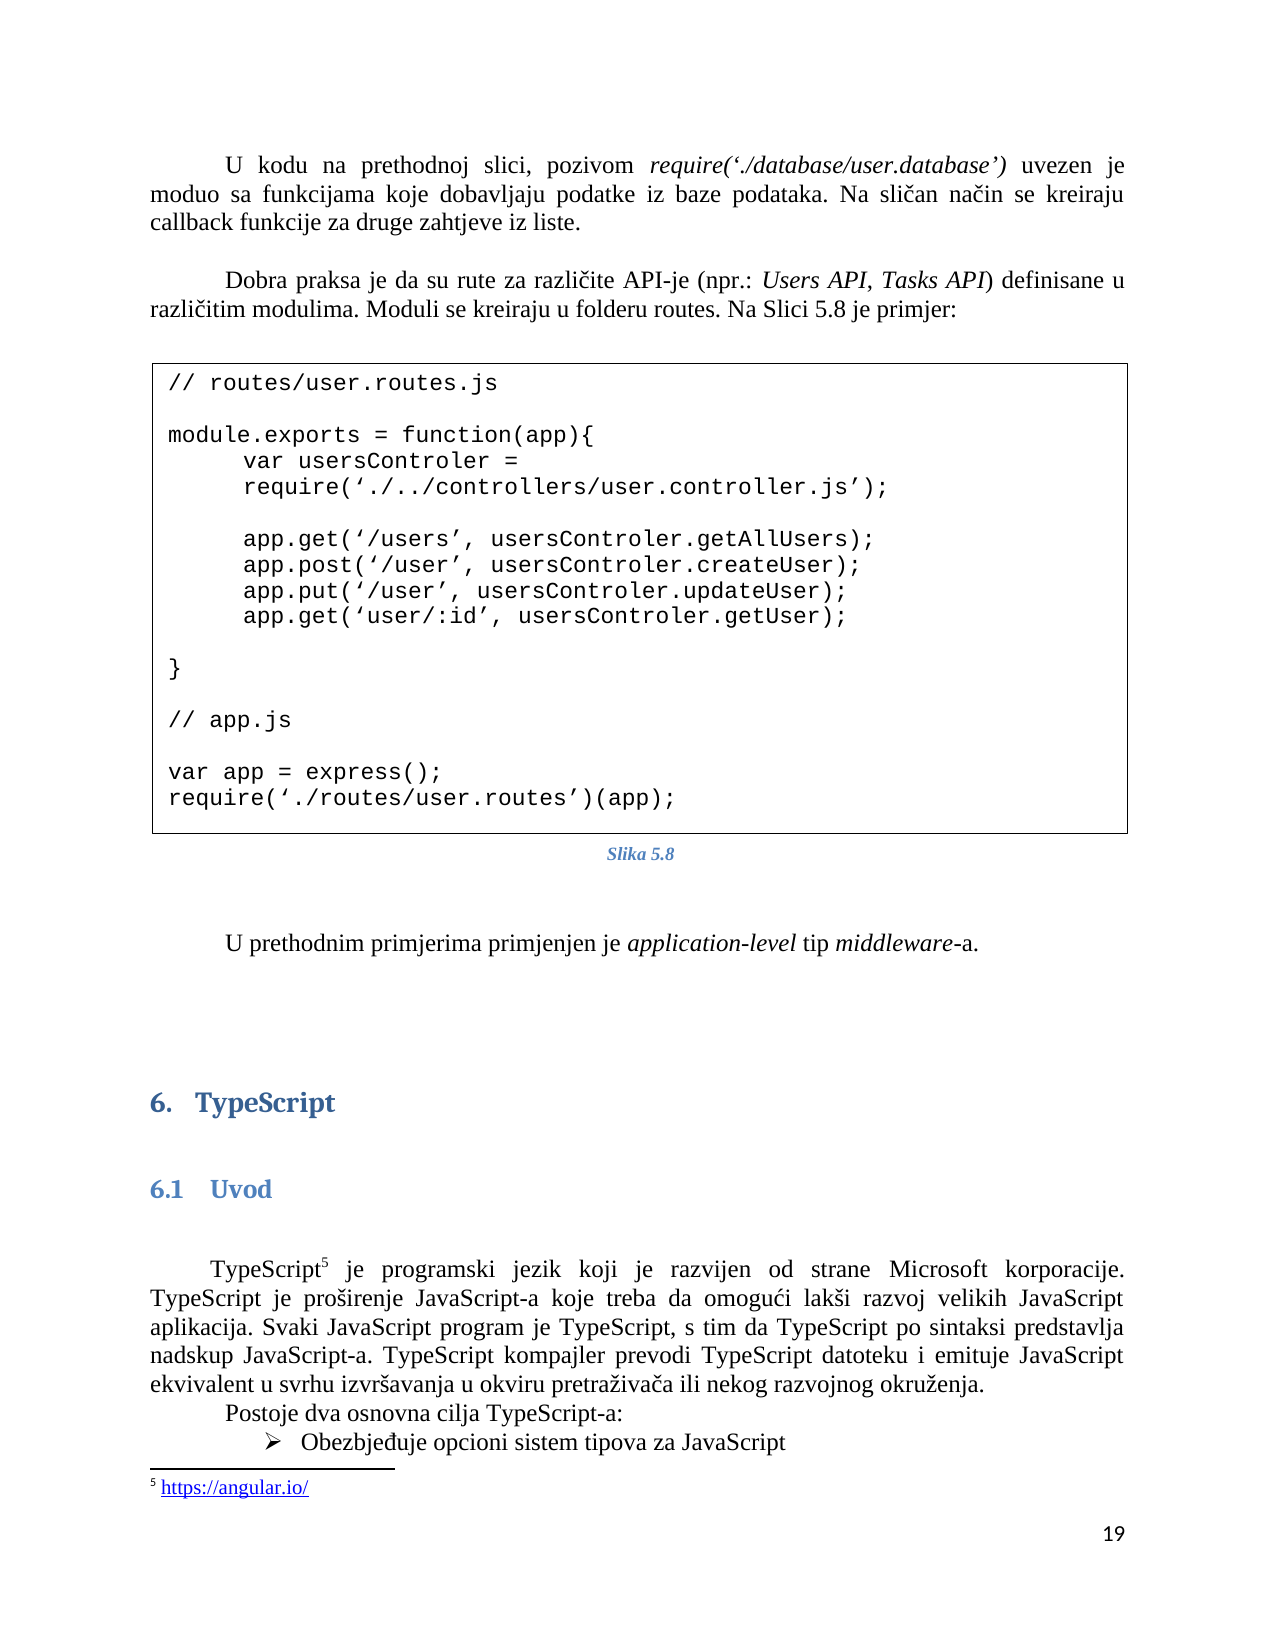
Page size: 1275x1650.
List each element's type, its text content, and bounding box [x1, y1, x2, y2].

text Postoje dva osnovna cilja TypeScript-a: [150, 1398, 1125, 1427]
text Dobra praksa je da su rute za različite API-je (npr.: Users API, Tasks API) definisane u različitim modulima. Moduli se kreiraju u folderu routes. Na Slici 5.8 je primjer: [150, 265, 1125, 322]
list Obezbjeđuje opcioni sistem tipova za JavaScript [263, 1427, 1125, 1456]
subtitle Uvod [150, 1174, 1125, 1205]
text U prethodnim primjerima primjenjen je application-level tip middleware-a. [150, 928, 1125, 957]
text TypeScript je programski jezik koji je razvijen od strane Microsoft korporacije. TypeScript je proširenje JavaScript-a koje treba da omogući lakši razvoj velikih JavaScript aplikacija. Svaki JavaScript program je TypeScript, s tim da TypeScript po sintaksi predstavlja nadskup JavaScript-a. TypeScript kompajler prevodi TypeScript datoteku i emituje JavaScript ekvivalent u svrhu izvršavanja u okviru pretraživača ili nekog razvojnog okruženja. [150, 1254, 1125, 1398]
text U kodu na prethodnoj slici, pozivom require(‘./database/user.database’) uvezen je moduo sa funkcijama koje dobavljaju podatke iz baze podataka. Na sličan način se kreiraju callback funkcije za druge zahtjeve iz liste. [150, 150, 1125, 236]
subtitle TypeScript [150, 1087, 1125, 1120]
